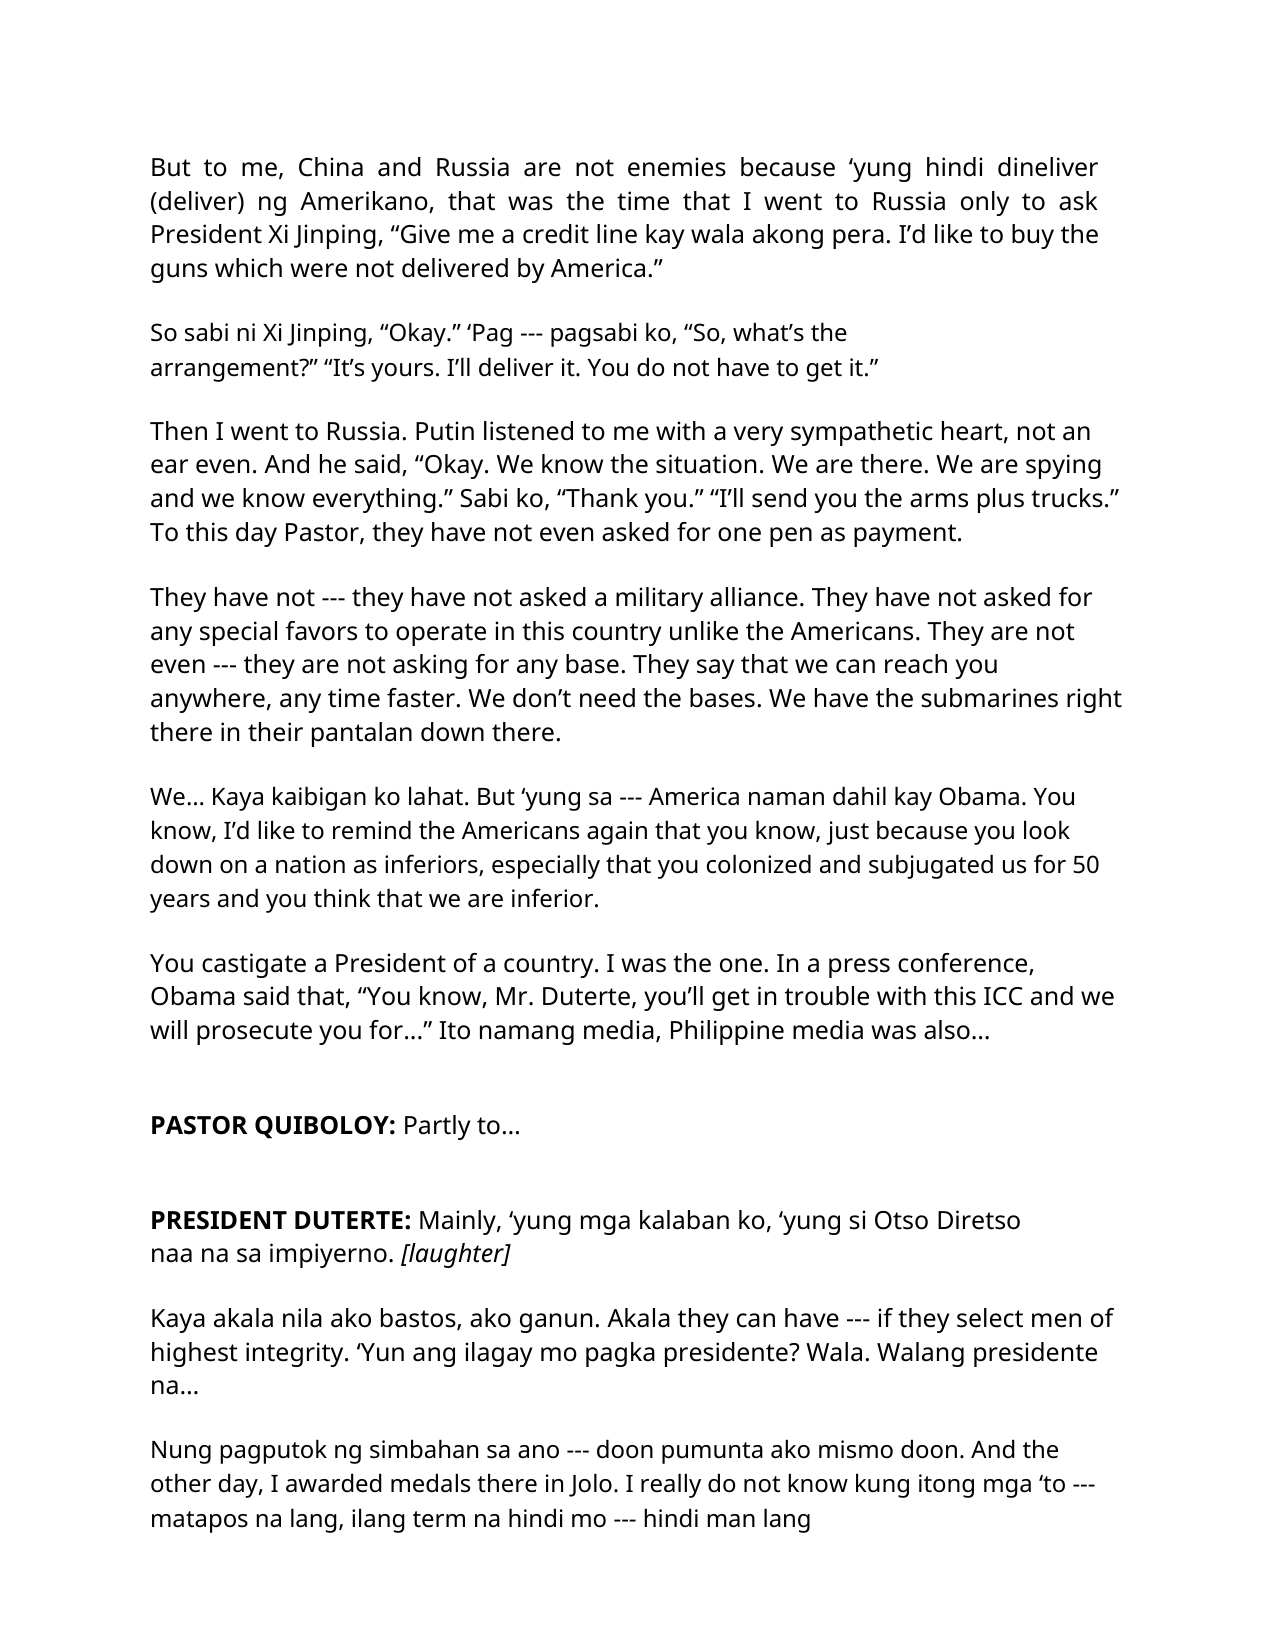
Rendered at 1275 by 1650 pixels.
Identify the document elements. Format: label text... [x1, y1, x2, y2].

text They have not --- they have not asked a military alliance. They have not asked for any special favors to operate in this country unlike the Americans. They are not even --- they are not asking for any base. They say that we can reach you anywhere, any time faster. We don’t need the bases. We have the submarines right there in their pantalan down there. [150, 580, 1123, 749]
text But to me, China and Russia are not enemies because ‘yung hindi dineliver (deliver) ng Amerikano, that was the time that I went to Russia only to ask President Xi Jinping, “Give me a credit line kay wala akong pera. I’d like to buy the guns which were not delivered by America.” [150, 150, 1100, 285]
text So sabi ni Xi Jinping, “Okay.” ‘Pag --- pagsabi ko, “So, what’s the arrangement?” “It’s yours. I’ll deliver it. You do not have to get it.” [150, 316, 996, 383]
text Then I went to Russia. Putin listened to me with a very sympathetic heart, not an ear even. And he said, “Okay. We know the situation. We are there. We are spying and we know everything.” Sabi ko, “Thank you.” “I’ll send you the arms plus trucks.” To this day Pastor, they have not even asked for one pen as payment. [150, 414, 1123, 549]
text Kaya akala nila ako bastos, ako ganun. Akala they can have --- if they select men of highest integrity. ‘Yun ang ilagay mo pagka presidente? Wala. Walang presidente na… [150, 1301, 1121, 1402]
text You castigate a President of a country. I was the one. In a press conference, Obama said that, “You know, Mr. Duterte, you’ll get in trouble with this ICC and we will prosecute you for...” Ito namang media, Philippine media was also… [150, 946, 1117, 1047]
text Nung pagputok ng simbahan sa ano --- doon pumunta ako mismo doon. And the other day, I awarded medals there in Jolo. I really do not know kung itong mga ‘to --- matapos na lang, ilang term na hindi mo --- hindi man lang [150, 1433, 1121, 1534]
text PRESIDENT DUTERTE: Mainly, ‘yung mga kalaban ko, ‘yung si Otso Diretso naa na sa impiyerno. [laughter] [150, 1203, 1027, 1270]
text We… Kaya kaibigan ko lahat. But ‘yung sa --- America naman dahil kay Obama. You know, I’d like to remind the Americans again that you know, just because you look down on a nation as inferiors, especially that you colonized and subjugated us for 50 years and you think that we are inferior. [150, 779, 1110, 914]
text PASTOR QUIBOLOY: Partly to… [150, 1107, 1125, 1142]
